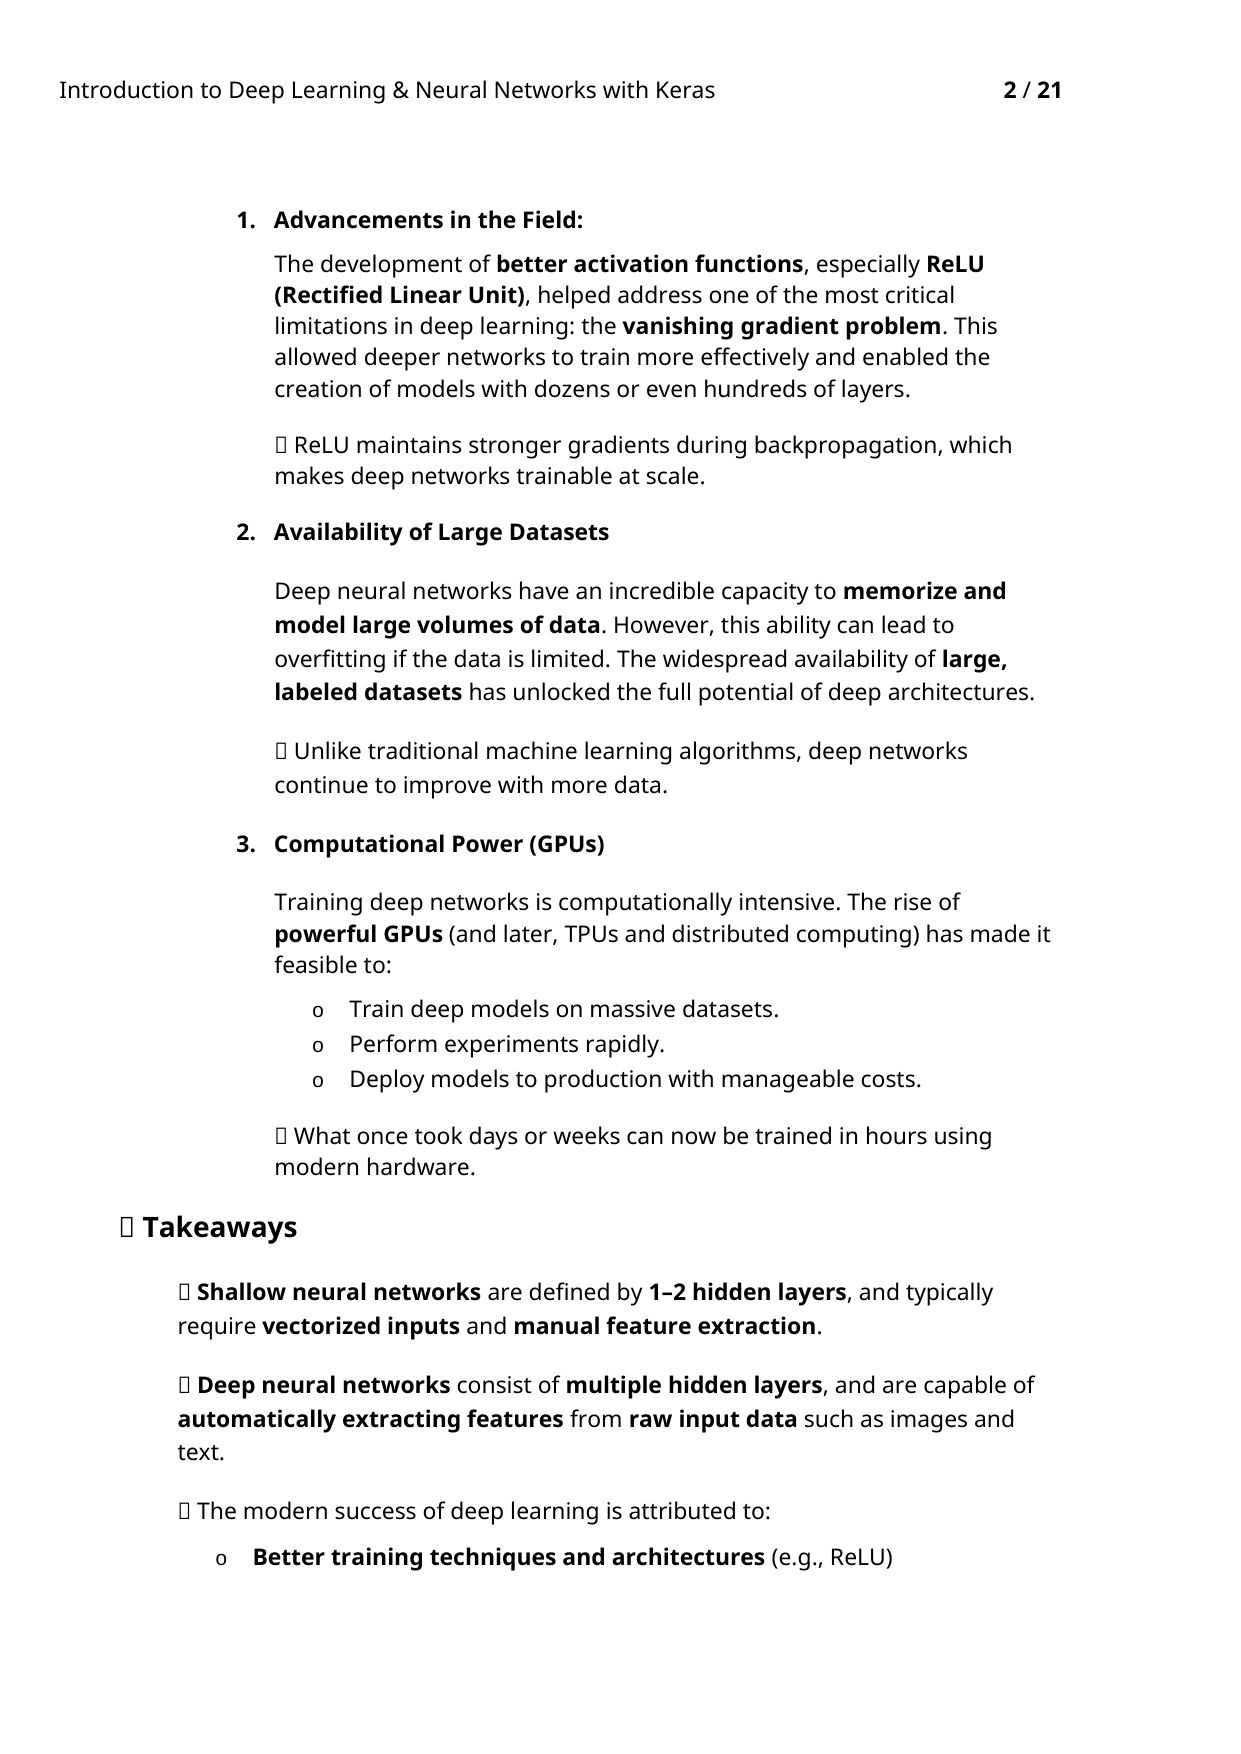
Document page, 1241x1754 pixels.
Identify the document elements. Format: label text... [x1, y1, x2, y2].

list Advancements in the Field: [236, 204, 1063, 235]
text Deep neural networks have an incredible capacity to memorize and model large volumes of data. However, this ability can lead to overfitting if the data is limited. The widespread availability of large, labeled datasets has unlocked the full potential of deep architectures. [274, 575, 1063, 708]
text ✅ Unlike traditional machine learning algorithms, deep networks continue to improve with more data. [274, 735, 1063, 800]
list Deploy models to production with manageable costs. [312, 1063, 1063, 1095]
text The development of better activation functions, especially ReLU (Rectified Linear Unit), helped address one of the most critical limitations in deep learning: the vanishing gradient problem. This allowed deeper networks to train more effectively and enabled the creation of models with dozens or even hundreds of layers. [274, 248, 1063, 404]
list Availability of Large Datasets [236, 516, 1063, 548]
list Computational Power (GPUs) [236, 828, 1063, 859]
list Better training techniques and architectures (e.g., ReLU) [215, 1541, 1063, 1572]
text ✅ The modern success of deep learning is attributed to: [177, 1495, 1063, 1526]
text ✅ Shallow neural networks are defined by 1–2 hidden layers, and typically require vectorized inputs and manual feature extraction. [177, 1276, 1063, 1341]
list Perform experiments rapidly. [312, 1028, 1063, 1059]
text ✅ ReLU maintains stronger gradients during backpropagation, which makes deep networks trainable at scale. [274, 429, 1063, 491]
list Train deep models on massive datasets. [312, 993, 1063, 1024]
text ✅ What once took days or weeks can now be trained in hours using modern hardware. [274, 1120, 1063, 1182]
subtitle ✅ Takeaways [118, 1207, 1063, 1246]
text ✅ Deep neural networks consist of multiple hidden layers, and are capable of automatically extracting features from raw input data such as images and text. [177, 1369, 1063, 1467]
text Training deep networks is computationally intensive. The rise of powerful GPUs (and later, TPUs and distributed computing) has made it feasible to: [274, 886, 1063, 980]
